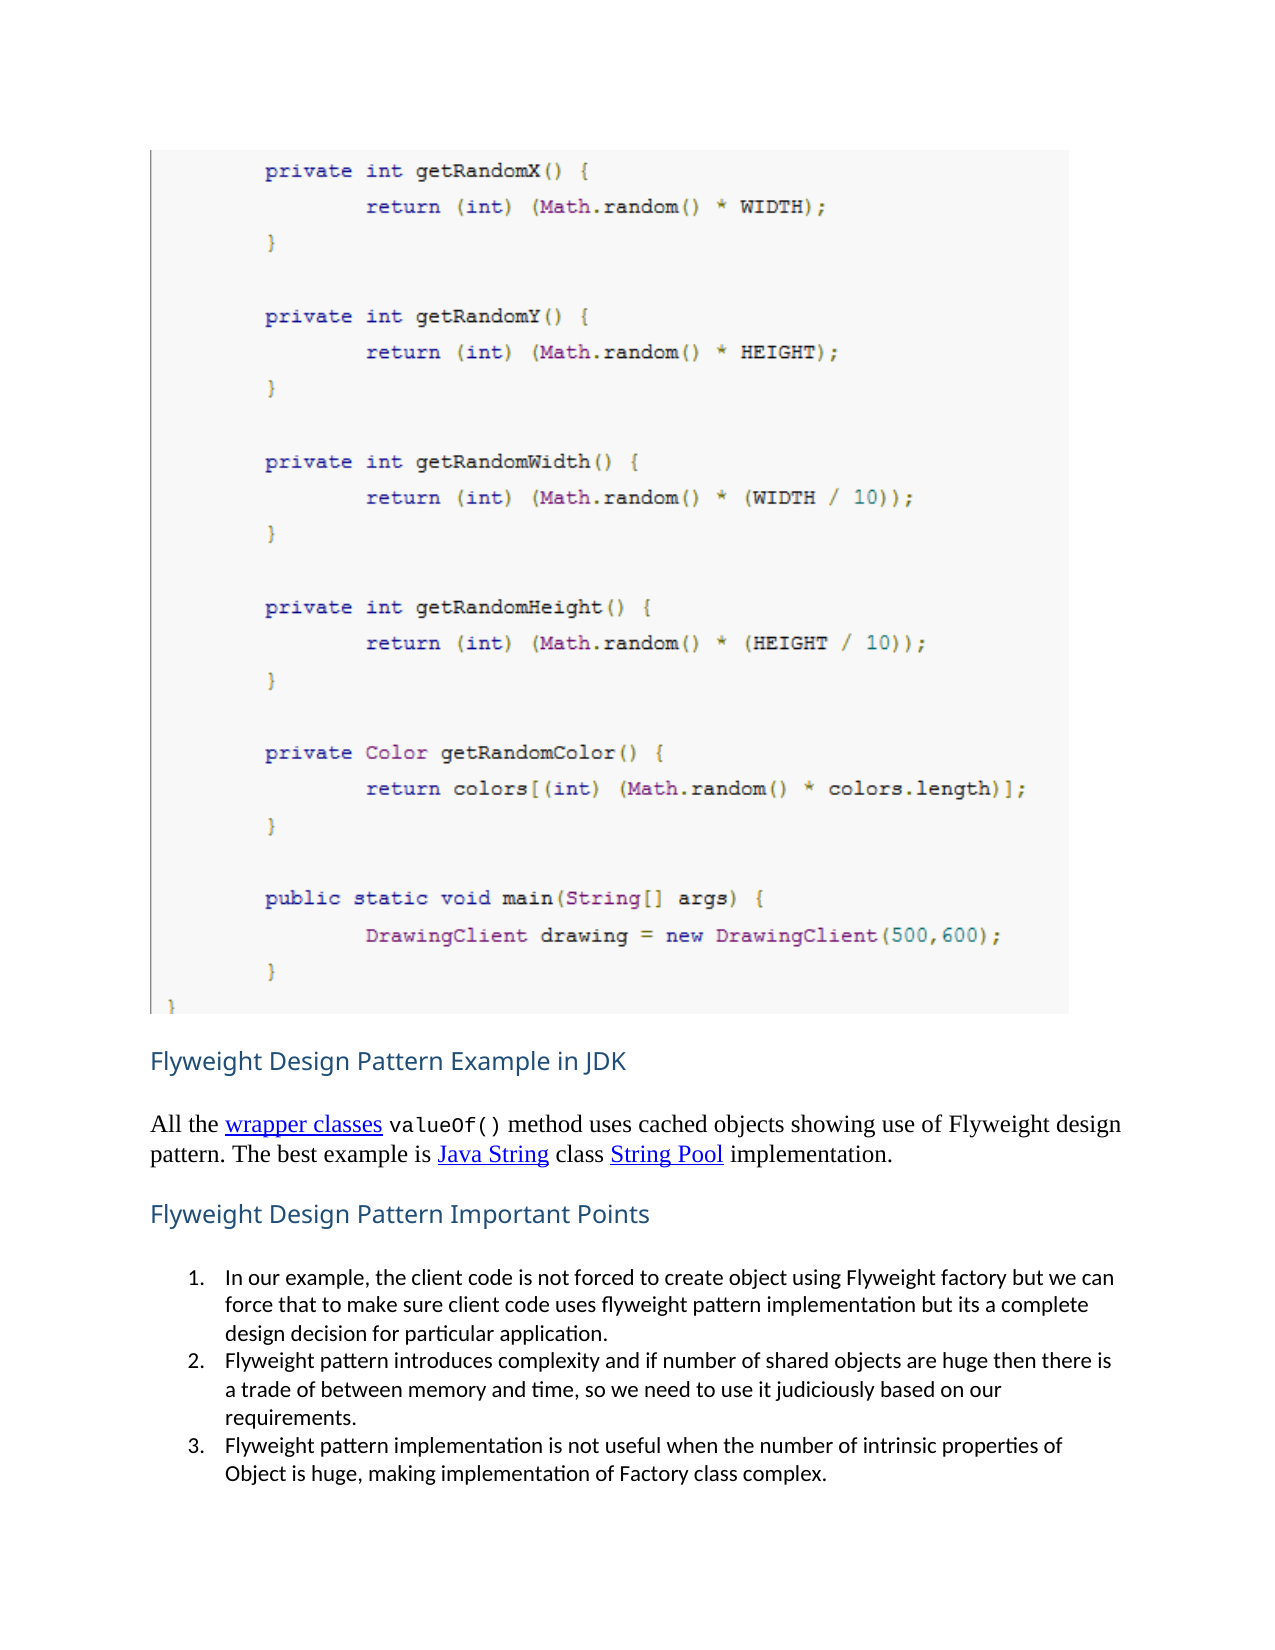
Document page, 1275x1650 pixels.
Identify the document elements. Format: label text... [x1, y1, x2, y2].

text All the wrapper classes valueOf() method uses cached objects showing use of Flyweight design pattern. The best example is Java String class String Pool implementation. [150, 1109, 1125, 1167]
list In our example, the client code is not forced to create object using Flyweight factory but we can force that to make sure client code uses flyweight pattern implementation but its a complete design decision for particular application. [187, 1263, 1125, 1347]
subtitle Flyweight Design Pattern Important Points [150, 1197, 1125, 1231]
list Flyweight pattern implementation is not useful when the number of intrinsic properties of Object is huge, making implementation of Factory class complex. [187, 1431, 1125, 1487]
subtitle Flyweight Design Pattern Example in JDK [150, 1043, 1125, 1077]
picture [150, 150, 1069, 1014]
list Flyweight pattern introduces complexity and if number of shared objects are huge then there is a trade of between memory and time, so we need to use it judiciously based on our requirements. [187, 1347, 1125, 1431]
